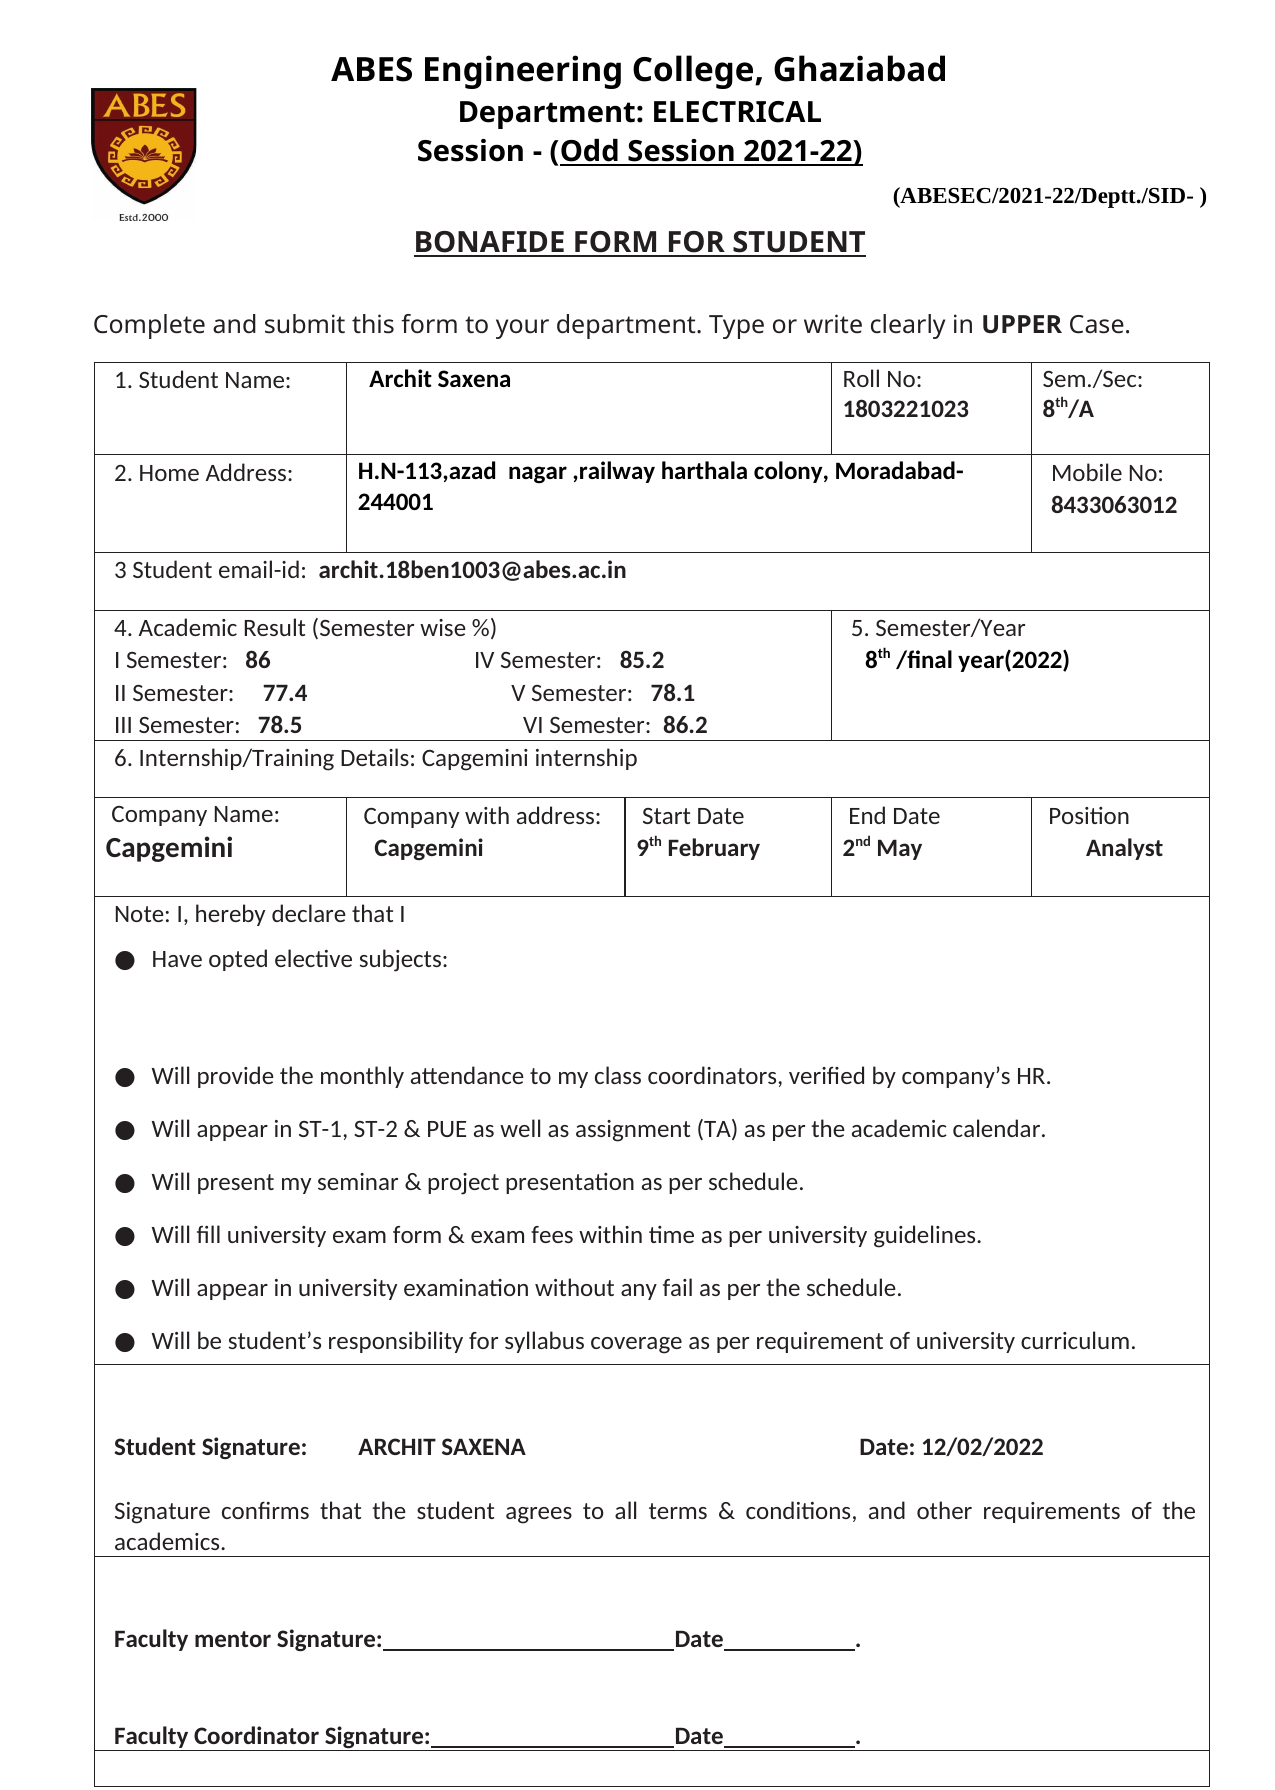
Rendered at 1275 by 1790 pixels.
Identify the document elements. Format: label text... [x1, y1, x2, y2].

table_cell 5. Semester/Year 8th /final year(2022) [832, 611, 1209, 739]
table_header Roll No: 1803221023 [832, 363, 1031, 454]
text BONAFIDE FORM FOR STUDENT [81, 222, 1198, 261]
table_cell Company with address: Capgemini [347, 798, 624, 896]
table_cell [95, 1751, 1209, 1786]
table_cell H.N-113,azad nagar ,railway harthala colony, Moradabad-244001 [347, 455, 1031, 552]
table_header 1. Student Name: [95, 363, 346, 454]
text Complete and submit this form to your department. Type or write clearly in UPPER Case. [93, 306, 1198, 340]
table_cell Student Signature: ARCHIT SAXENA Date: 12/02/2022 Signature confirms that the student agrees to all terms & conditions, and other requirements of the academics. [95, 1365, 1209, 1556]
table_cell Note: I, hereby declare that I Have opted elective subjects: Will provide the monthly attendance to my class coordinators, verified by company’s HR. Will appear in ST-1, ST-2 & PUE as well as assignment (TA) as per the academic calendar. Will present my seminar & project presentation as per schedule. Will fill university exam form & exam fees within time as per university guidelines. Will appear in university examination without any fail as per the schedule. Will be student’s responsibility for syllabus coverage as per requirement of university curriculum. [95, 897, 1209, 1364]
table_cell Faculty mentor Signature: Date . Faculty Coordinator Signature: Date . [95, 1557, 1209, 1750]
table_cell End Date 2nd May [832, 798, 1031, 896]
table_header Archit Saxena [347, 363, 831, 454]
table_cell Mobile No: 8433063012 [1032, 455, 1209, 552]
table_cell 6. Internship/Training Details: Capgemini internship [95, 741, 1209, 797]
table_header Sem./Sec: 8th/A [1032, 363, 1209, 454]
table_cell 3 Student email-id: archit.18ben1003@abes.ac.in [95, 553, 1209, 610]
picture [91, 88, 197, 221]
table_cell 4. Academic Result (Semester wise %) I Semester: 86 IV Semester: 85.2 II Semester: 77.4 V Semester: 78.1 III Semester: 78.5 VI Semester: 86.2 [95, 611, 831, 739]
table_cell Position Analyst [1032, 798, 1209, 896]
table_cell Company Name: Capgemini [95, 798, 346, 896]
table_cell 2. Home Address: [95, 455, 346, 552]
table_cell Start Date 9th February [626, 798, 831, 896]
